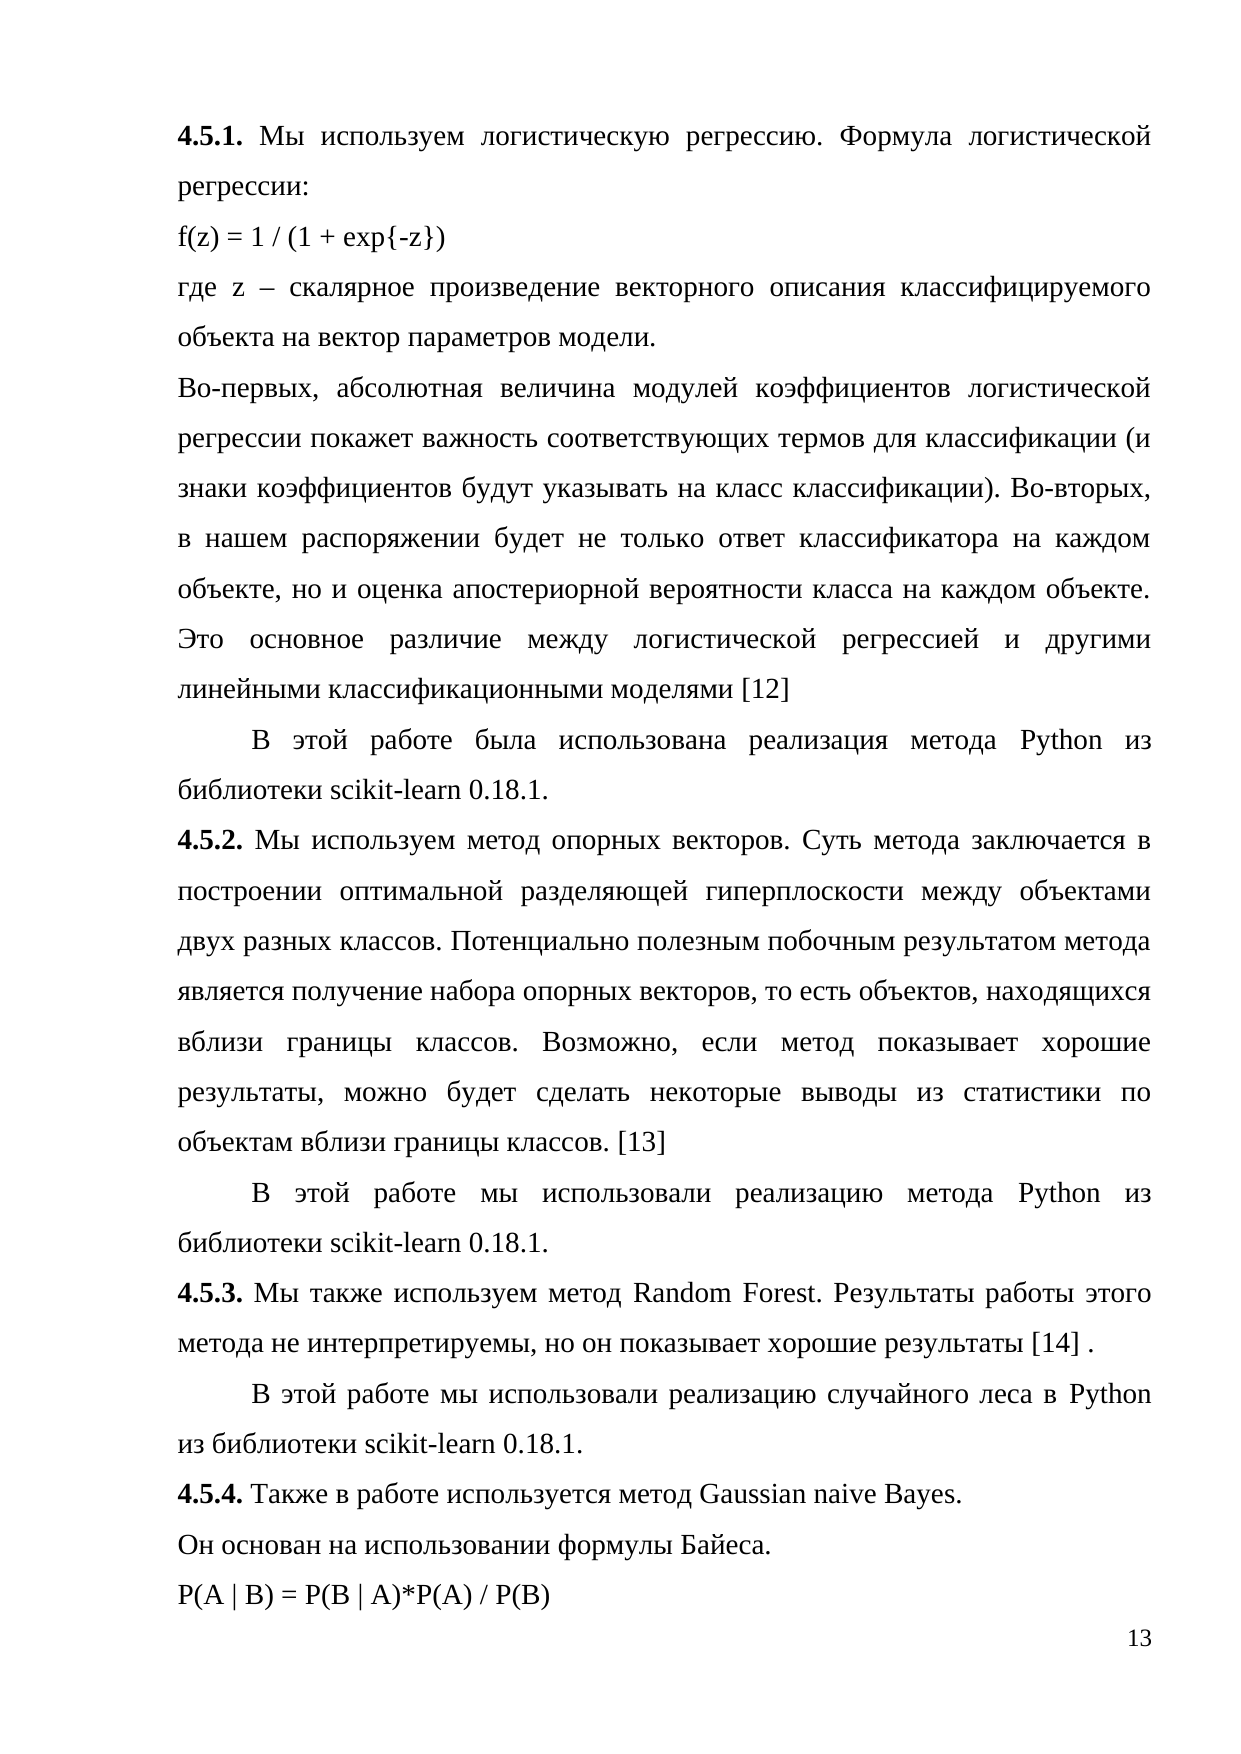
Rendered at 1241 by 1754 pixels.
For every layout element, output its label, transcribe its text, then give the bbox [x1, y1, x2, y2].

text В этой работе была использована реализация метода Python из библиотеки scikit-learn 0.18.1. [177, 722, 1152, 806]
text Во-первых, абсолютная величина модулей коэффициентов логистической регрессии покажет важность соответствующих термов для классификации (и знаки коэффициентов будут указывать на класс классификации). Во-вторых, в нашем распоряжении будет не только ответ классификатора на каждом объекте, но и оценка апостериорной вероятности класса на каждом объекте. Это основное различие между логистической регрессией и другими линейными классификационными моделями [12] [177, 370, 1152, 705]
text Он основан на использовании формулы Байеса. [177, 1527, 1152, 1560]
text 4.5.4. Также в работе используется метод Gaussian naive Bayes. [177, 1477, 1152, 1510]
text P(A | B) = P(B | A)*P(A) / P(B) [177, 1577, 1152, 1611]
text В этой работе мы использовали реализацию метода Python из библиотеки scikit-learn 0.18.1. [177, 1175, 1152, 1258]
text 4.5.2. Мы используем метод опорных векторов. Суть метода заключается в построении оптимальной разделяющей гиперплоскости между объектами двух разных классов. Потенциально полезным побочным результатом метода является получение набора опорных векторов, то есть объектов, находящихся вблизи границы классов. Возможно, если метод показывает хорошие результаты, можно будет сделать некоторые выводы из статистики по объектам вблизи границы классов. [13] [177, 822, 1152, 1158]
text где z – скалярное произведение векторного описания классифицируемого объекта на вектор параметров модели. [177, 269, 1152, 353]
text 4.5.1. Мы используем логистическую регрессию. Формула логистической регрессии: [177, 118, 1152, 202]
text f(z) = 1 / (1 + exp{-z}) [177, 219, 1152, 252]
text В этой работе мы использовали реализацию случайного леса в Python из библиотеки scikit-learn 0.18.1. [177, 1376, 1152, 1460]
text 4.5.3. Мы также используем метод Random Forest. Результаты работы этого метода не интерпретируемы, но он показывает хорошие результаты [14] . [177, 1275, 1152, 1359]
